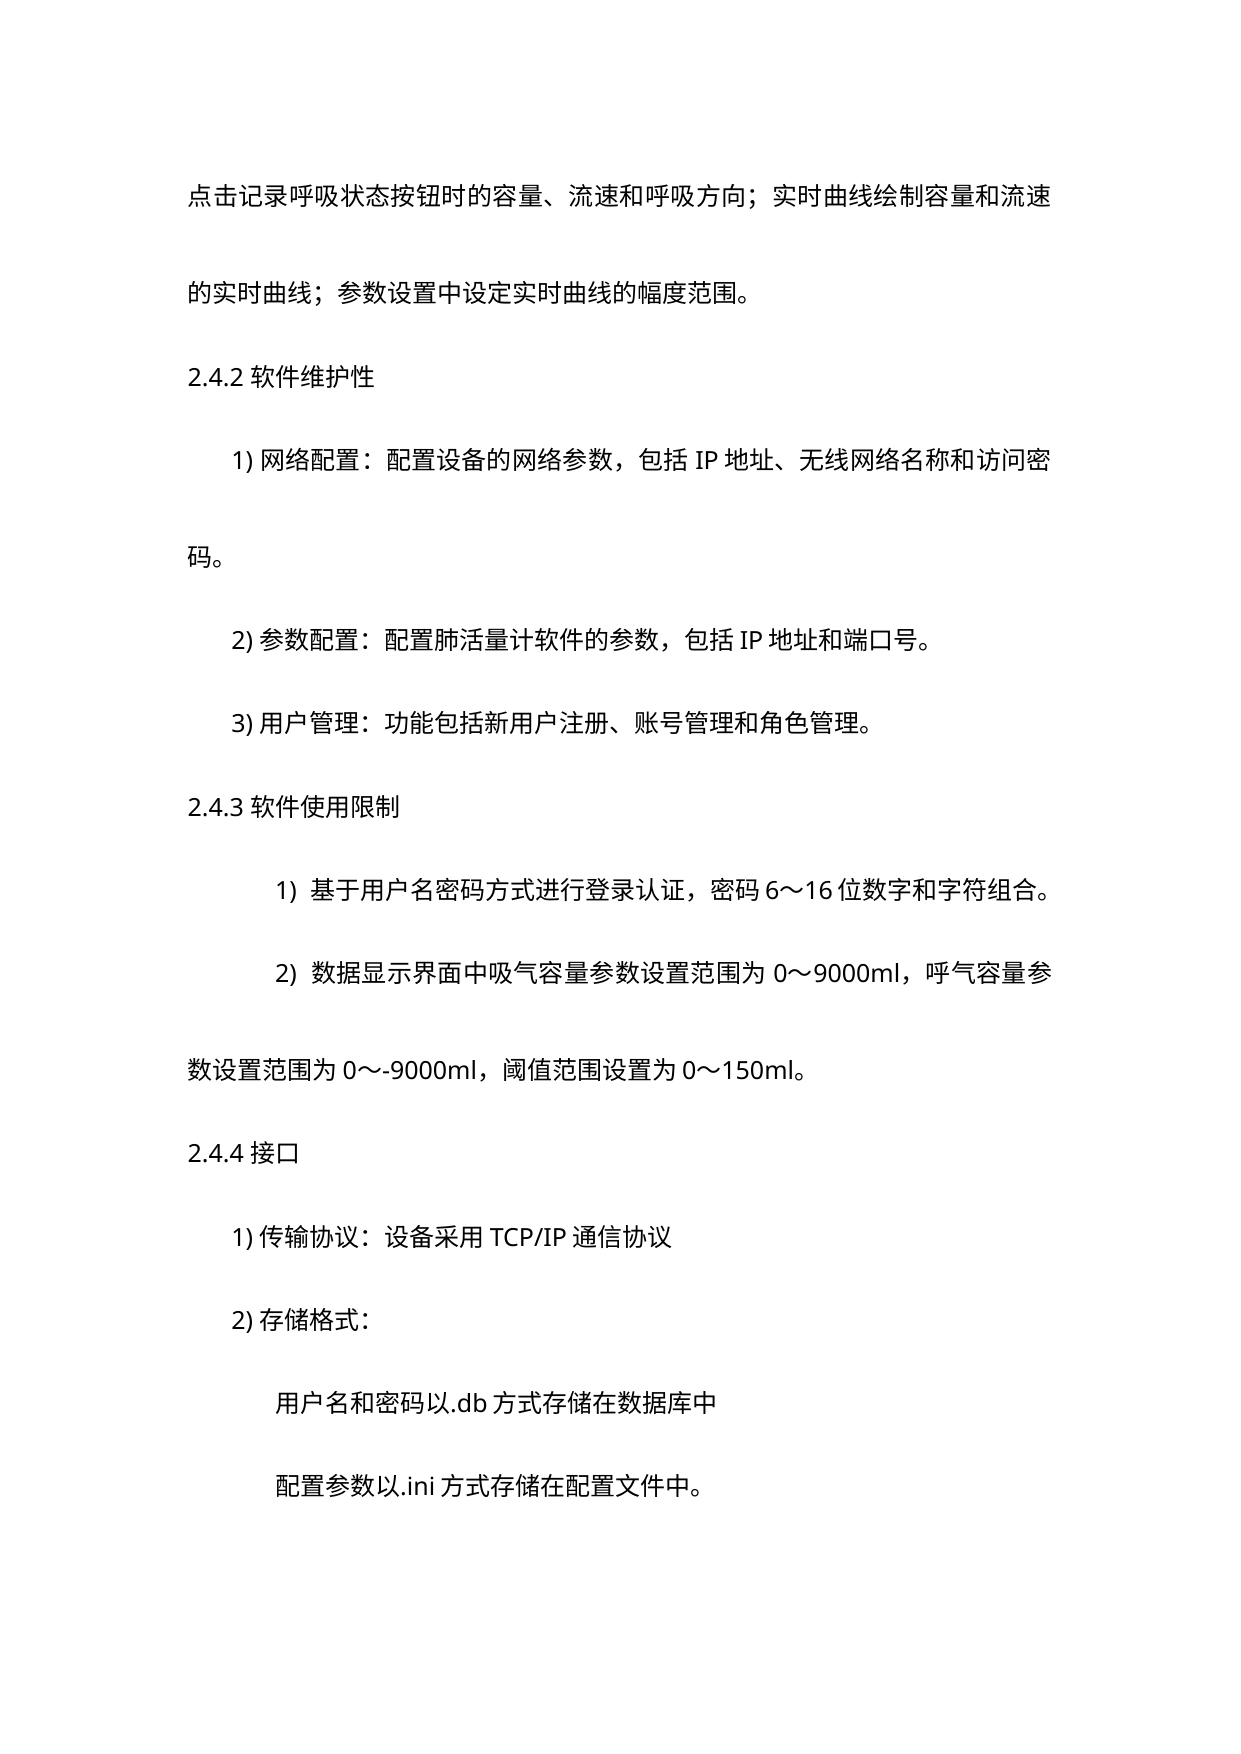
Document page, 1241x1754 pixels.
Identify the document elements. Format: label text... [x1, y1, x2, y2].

text 2.4.4 接口 [187, 1119, 1053, 1184]
text 2.4.2 软件维护性 [187, 343, 1053, 408]
text 2.4.3 软件使用限制 [187, 773, 1053, 838]
text 用户名和密码以.db方式存储在数据库中 [231, 1369, 1053, 1434]
text 1) 基于用户名密码方式进行登录认证，密码6～16位数字和字符组合。 [187, 856, 1053, 921]
text 配置参数以.ini方式存储在配置文件中。 [187, 1452, 1053, 1517]
text 1) 网络配置：配置设备的网络参数，包括IP地址、无线网络名称和访问密码。 [187, 426, 1053, 588]
text 1) 传输协议：设备采用TCP/IP通信协议 [187, 1203, 1053, 1268]
text 2) 参数配置：配置肺活量计软件的参数，包括IP地址和端口号。 [187, 606, 1053, 671]
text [187, 162, 1053, 324]
text 2) 存储格式： [187, 1286, 1053, 1351]
text 2) 数据显示界面中吸气容量参数设置范围为0～9000ml，呼气容量参数设置范围为0～-9000ml，阈值范围设置为0～150ml。 [187, 939, 1053, 1101]
text 3) 用户管理：功能包括新用户注册、账号管理和角色管理。 [187, 689, 1053, 754]
